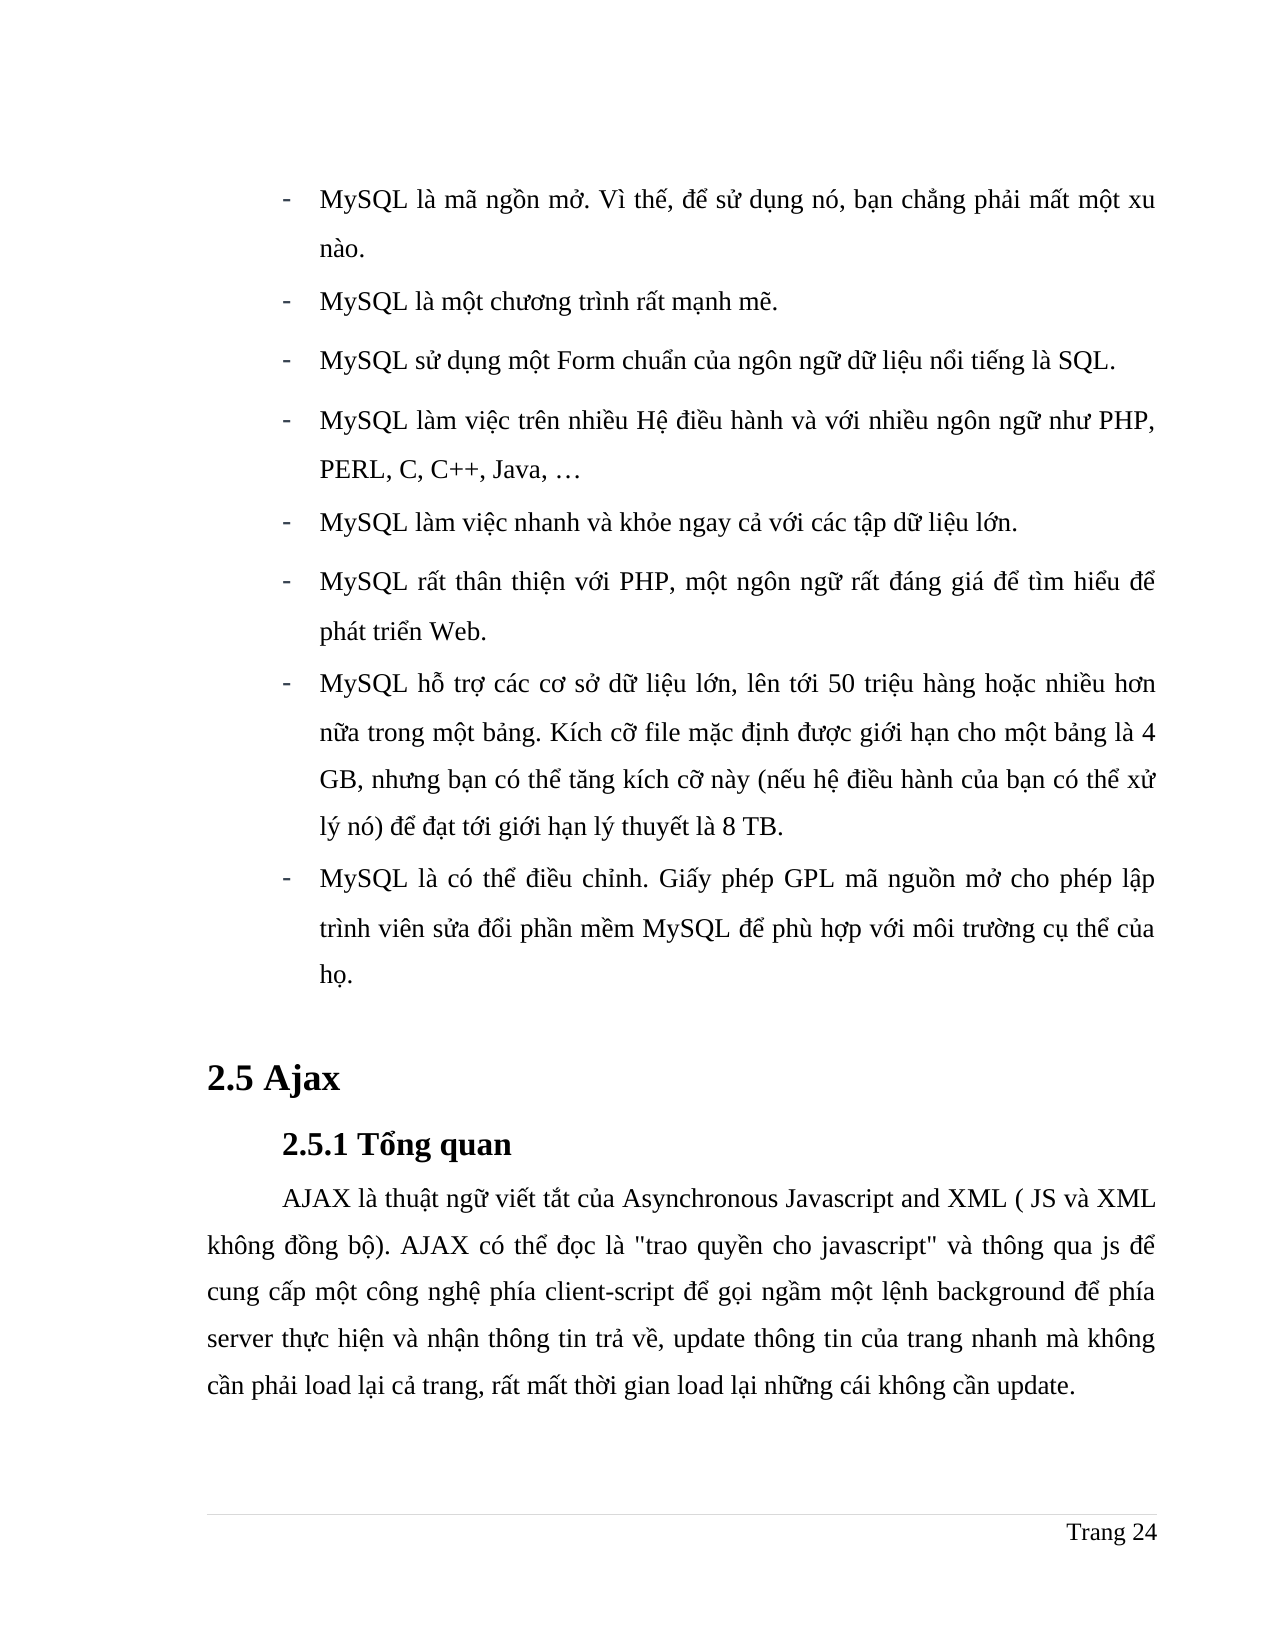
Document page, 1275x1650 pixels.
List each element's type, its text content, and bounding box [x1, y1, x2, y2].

list MySQL là có thể điều chỉnh. Giấy phép GPL mã nguồn mở cho phép lập trình viên sửa đổi phần mềm MySQL để phù hợp với môi trường cụ thể của họ. [282, 856, 1157, 989]
text AJAX là thuật ngữ viết tắt của Asynchronous Javascript and XML ( JS và XML không đồng bộ). AJAX có thể đọc là "trao quyền cho javascript" và thông qua js để cung cấp một công nghệ phía client-script để gọi ngầm một lệnh background để phía server thực hiện và nhận thông tin trả về, update thông tin của trang nhanh mà không cần phải load lại cả trang, rất mất thời gian load lại những cái không cần update. [207, 1182, 1157, 1400]
list MySQL làm việc trên nhiều Hệ điều hành và với nhiều ngôn ngữ như PHP, PERL, C, C++, Java, … [282, 398, 1157, 484]
list MySQL sử dụng một Form chuẩn của ngôn ngữ dữ liệu nổi tiếng là SQL. [282, 338, 1157, 378]
list MySQL là một chương trình rất mạnh mẽ. [282, 279, 1157, 319]
subtitle 2.5.1 Tổng quan [207, 1125, 1157, 1163]
list MySQL hỗ trợ các cơ sở dữ liệu lớn, lên tới 50 triệu hàng hoặc nhiều hơn nữa trong một bảng. Kích cỡ file mặc định được giới hạn cho một bảng là 4 GB, nhưng bạn có thể tăng kích cỡ này (nếu hệ điều hành của bạn có thể xử lý nó) để đạt tới giới hạn lý thuyết là 8 TB. [282, 661, 1157, 841]
list MySQL rất thân thiện với PHP, một ngôn ngữ rất đáng giá để tìm hiểu để phát triển Web. [282, 559, 1157, 646]
subtitle 2.5 Ajax [207, 1056, 1157, 1099]
list MySQL là mã ngồn mở. Vì thế, để sử dụng nó, bạn chẳng phải mất một xu nào. [282, 177, 1157, 263]
list MySQL làm việc nhanh và khỏe ngay cả với các tập dữ liệu lớn. [282, 500, 1157, 539]
